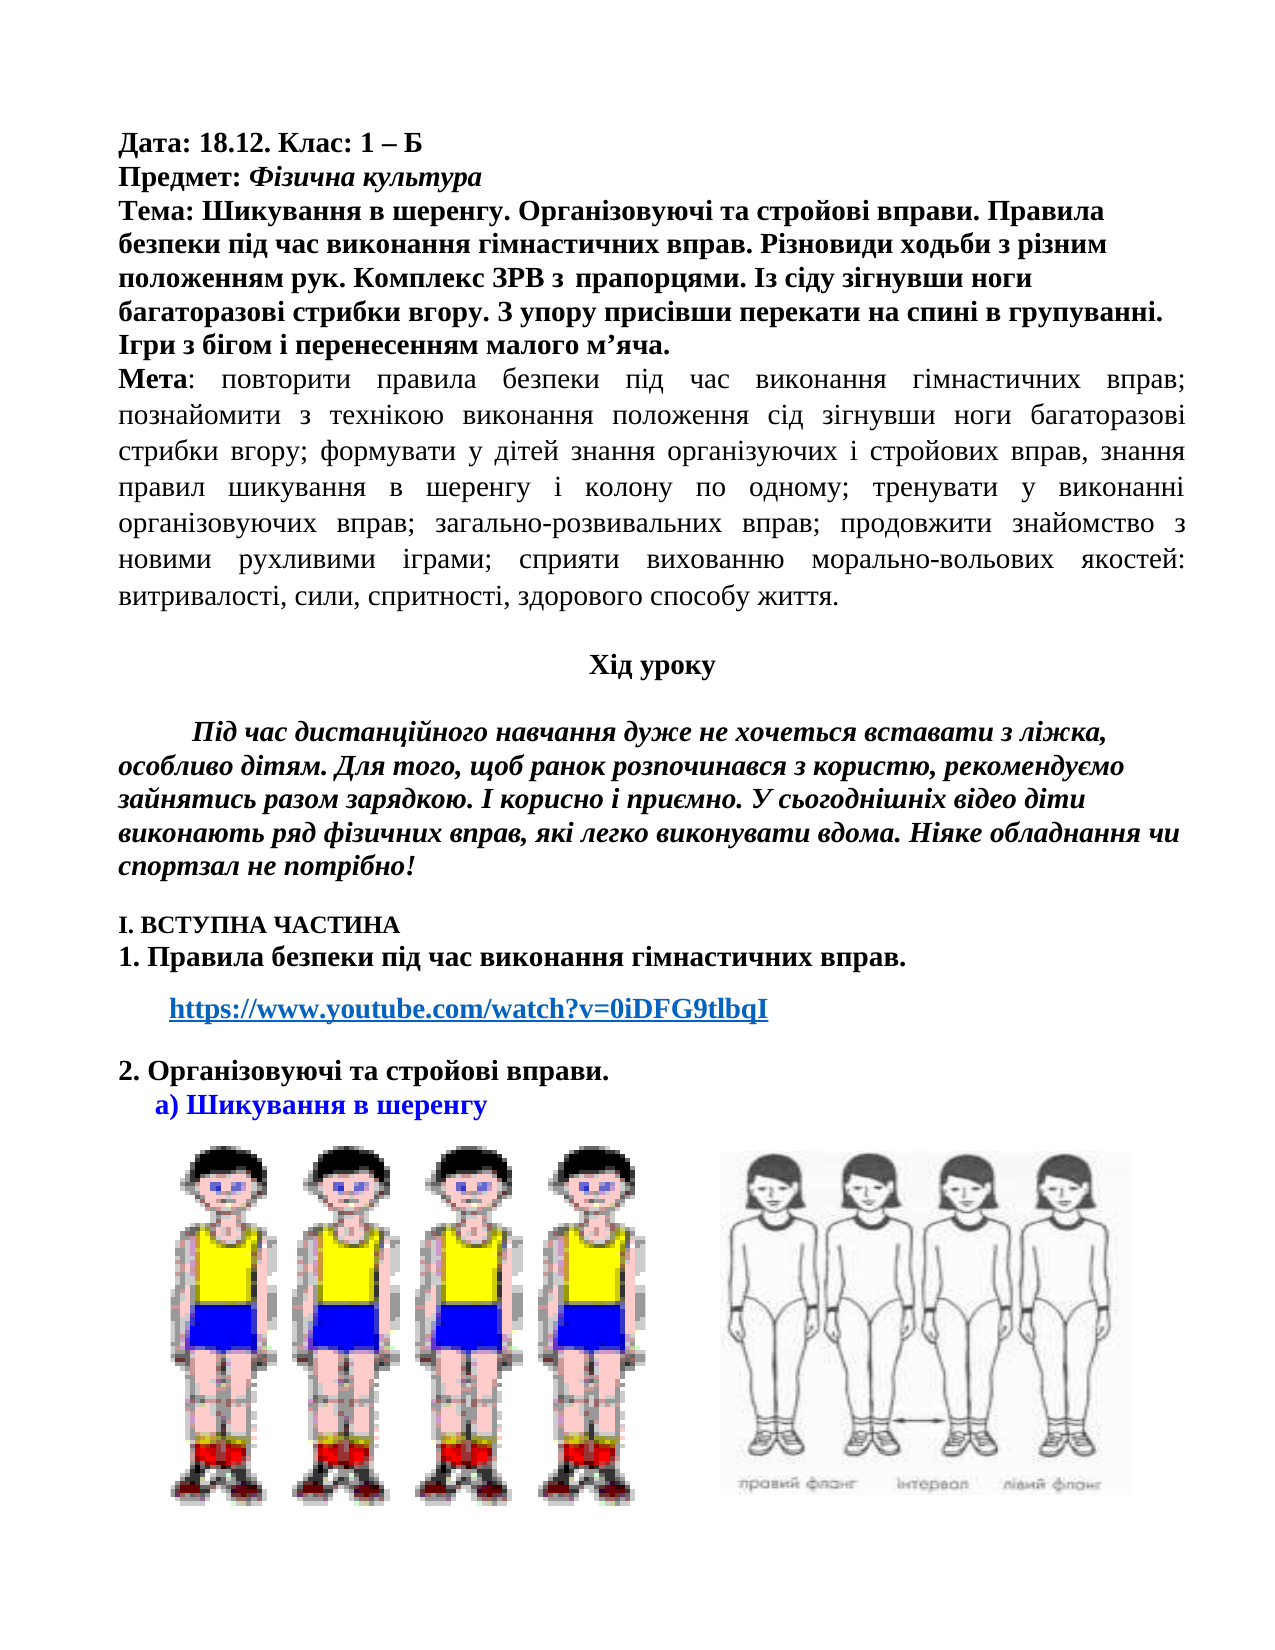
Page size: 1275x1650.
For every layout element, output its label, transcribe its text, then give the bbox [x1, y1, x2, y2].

subtitle Дата: 18.12. Клас: 1 – Б [118, 126, 1198, 159]
subtitle Хід уроку [150, 647, 1154, 681]
subtitle Під час дистанційного навчання дуже не хочеться вставати з ліжка, особливо дітям. Для того, щоб ранок розпочинався з користю, рекомендуємо зайнятись разом зарядкою. І корисно і приємно. У сьогоднішніх відео діти виконають ряд фізичних вправ, які легко виконувати вдома. Ніяке обладнання чи спортзал не потрібно! [118, 714, 1198, 882]
text І. ВСТУПНА ЧАСТИНА [118, 911, 1198, 939]
list Правила безпеки під час виконання гімнастичних вправ. https://www.youtube.com/watch?v=0iDFG9tlbqI [118, 939, 907, 1025]
text Предмет: Фізична культура [118, 159, 1198, 193]
picture [170, 1146, 646, 1506]
picture [720, 1151, 1133, 1495]
subtitle Тема: Шикування в шеренгу. Організовуючі та стройові вправи. Правила безпеки під час виконання гімнастичних вправ. Різновиди ходьби з різним положенням рук. Комплекс ЗРВ з прапорцями. Із сіду зігнувши ноги багаторазові стрибки вгору. З упору присівши перекати на спині в групуванні. Ігри з бігом і перенесенням малого м’яча. [118, 193, 1173, 361]
text Мета: повторити правила безпеки під час виконання гімнастичних вправ; познайомити з технікою виконання положення сід зігнувши ноги багаторазові стрибки вгору; формувати у дітей знання організуючих і стройових вправ, знання правил шикування в шеренгу і колону по одному; тренувати у виконанні організовуючих вправ; загально-розвивальних вправ; продовжити знайомство з новими рухливими іграми; сприяти вихованню морально-вольових якостей: витривалості, сили, спритності, здорового способу життя. [118, 361, 1187, 611]
subtitle Організовуючі та стройові вправи. а) Шикування в шеренгу [118, 1053, 610, 1121]
